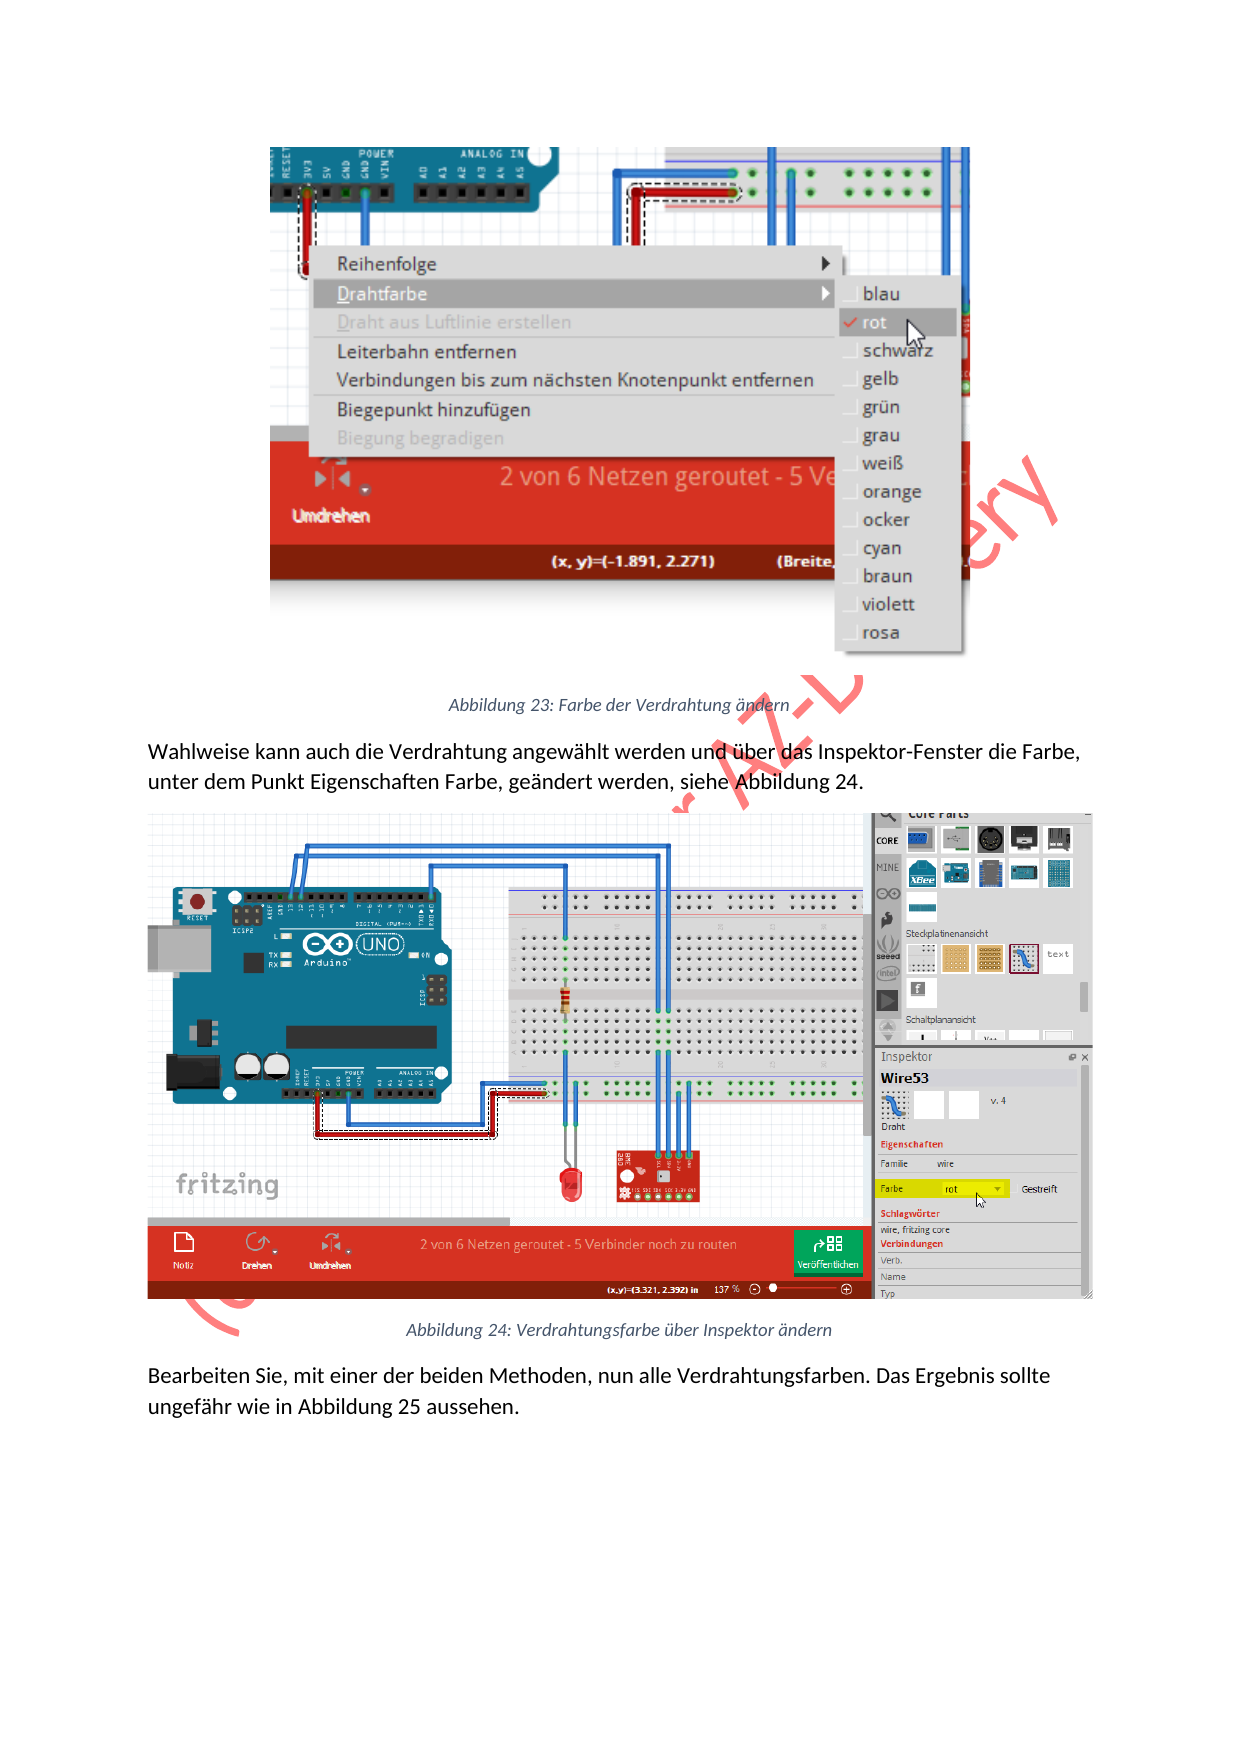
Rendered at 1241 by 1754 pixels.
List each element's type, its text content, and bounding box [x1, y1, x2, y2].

text Abbildung 24: Verdrahtungsfarbe über Inspektor ändern [148, 1318, 1093, 1341]
picture [270, 147, 971, 675]
text Wahlweise kann auch die Verdrahtung angewählt werden und über das Inspektor-Fenster die Farbe, unter dem Punkt Eigenschaften Farbe, geändert werden, siehe Abbildung 24. [148, 737, 1093, 795]
picture [147, 813, 1093, 1299]
text Abbildung 23: Farbe der Verdrahtung ändern [148, 693, 1093, 716]
text Bearbeiten Sie, mit einer der beiden Methoden, nun alle Verdrahtungsfarben. Das Ergebnis sollte ungefähr wie in Abbildung 25 aussehen. [148, 1362, 1093, 1420]
